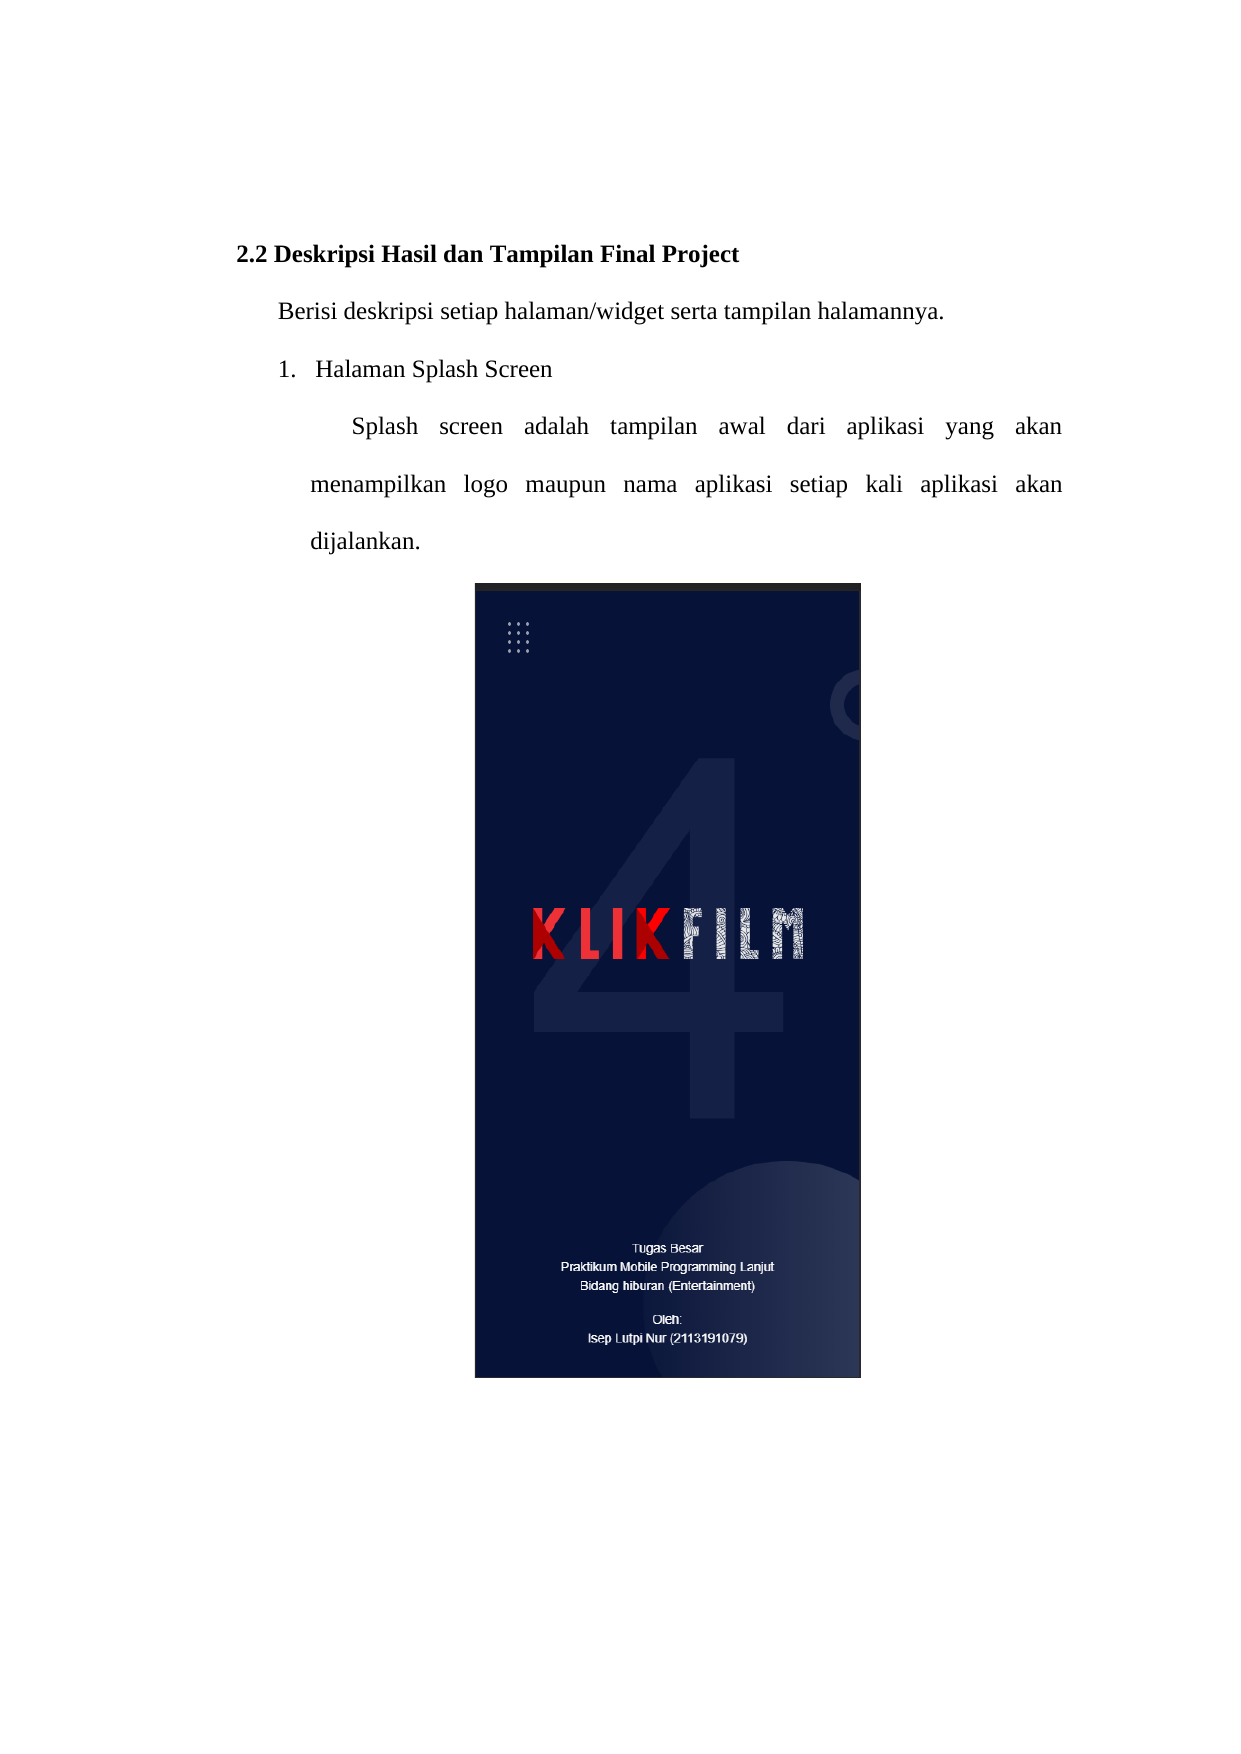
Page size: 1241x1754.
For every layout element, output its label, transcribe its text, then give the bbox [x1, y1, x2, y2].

picture [474, 583, 861, 1378]
text Splash screen adalah tampilan awal dari aplikasi yang akan menampilkan logo maupun nama aplikasi setiap kali aplikasi akan dijalankan. [310, 411, 1063, 555]
list Halaman Splash Screen [278, 354, 1063, 383]
subtitle 2.2 Deskripsi Hasil dan Tampilan Final Project [236, 239, 1063, 268]
text Berisi deskripsi setiap halaman/widget serta tampilan halamannya. [236, 296, 1063, 325]
